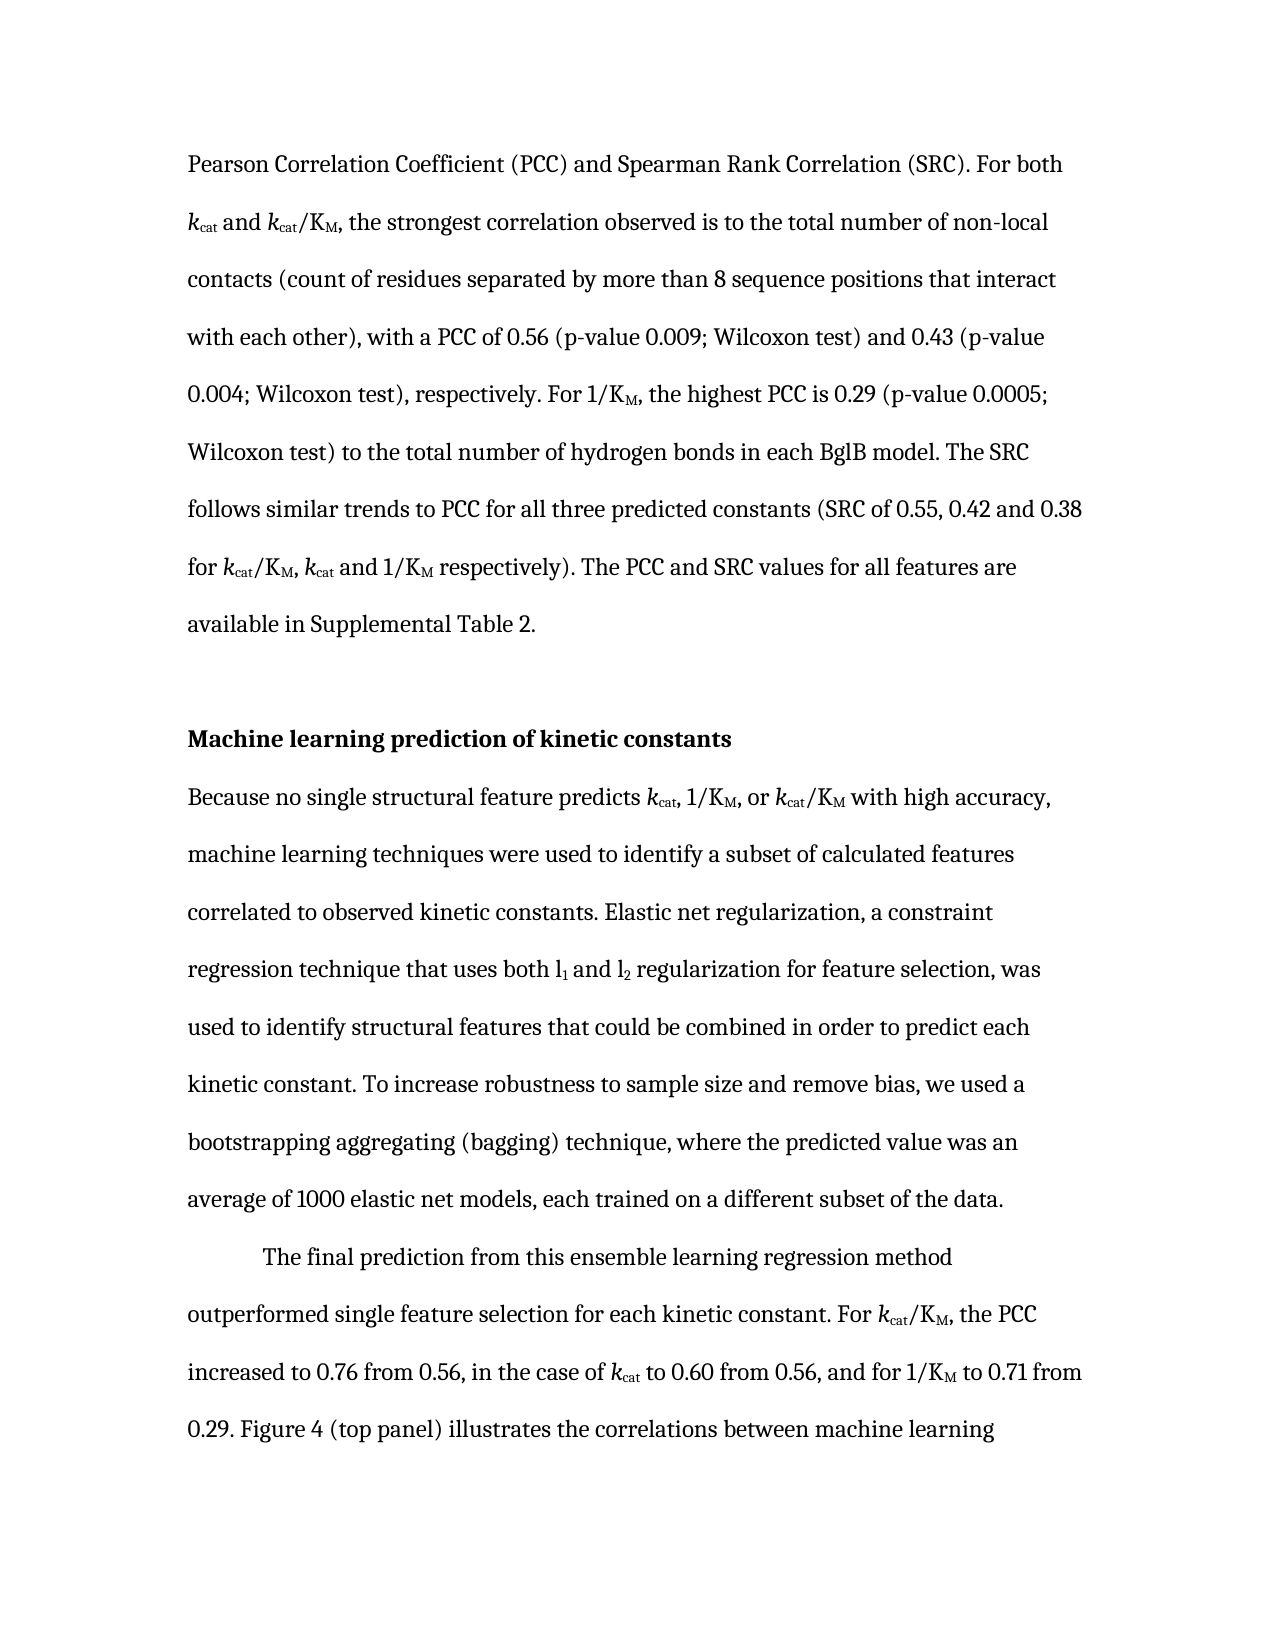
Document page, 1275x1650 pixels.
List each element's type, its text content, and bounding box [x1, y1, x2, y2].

text Because no single structural feature predicts kcat, 1/KM, or kcat/KM with high accuracy, machine learning techniques were used to identify a subset of calculated features correlated to observed kinetic constants. Elastic net regularization, a constraint regression technique that uses both l1 and l2 regularization for feature selection, was used to identify structural features that could be combined in order to predict each kinetic constant. To increase robustness to sample size and remove bias, we used a bootstrapping aggregating (bagging) technique, where the predicted value was an average of 1000 elastic net models, each trained on a different subset of the data. [187, 782, 1087, 1214]
text Machine learning prediction of kinetic constants [187, 725, 1087, 754]
